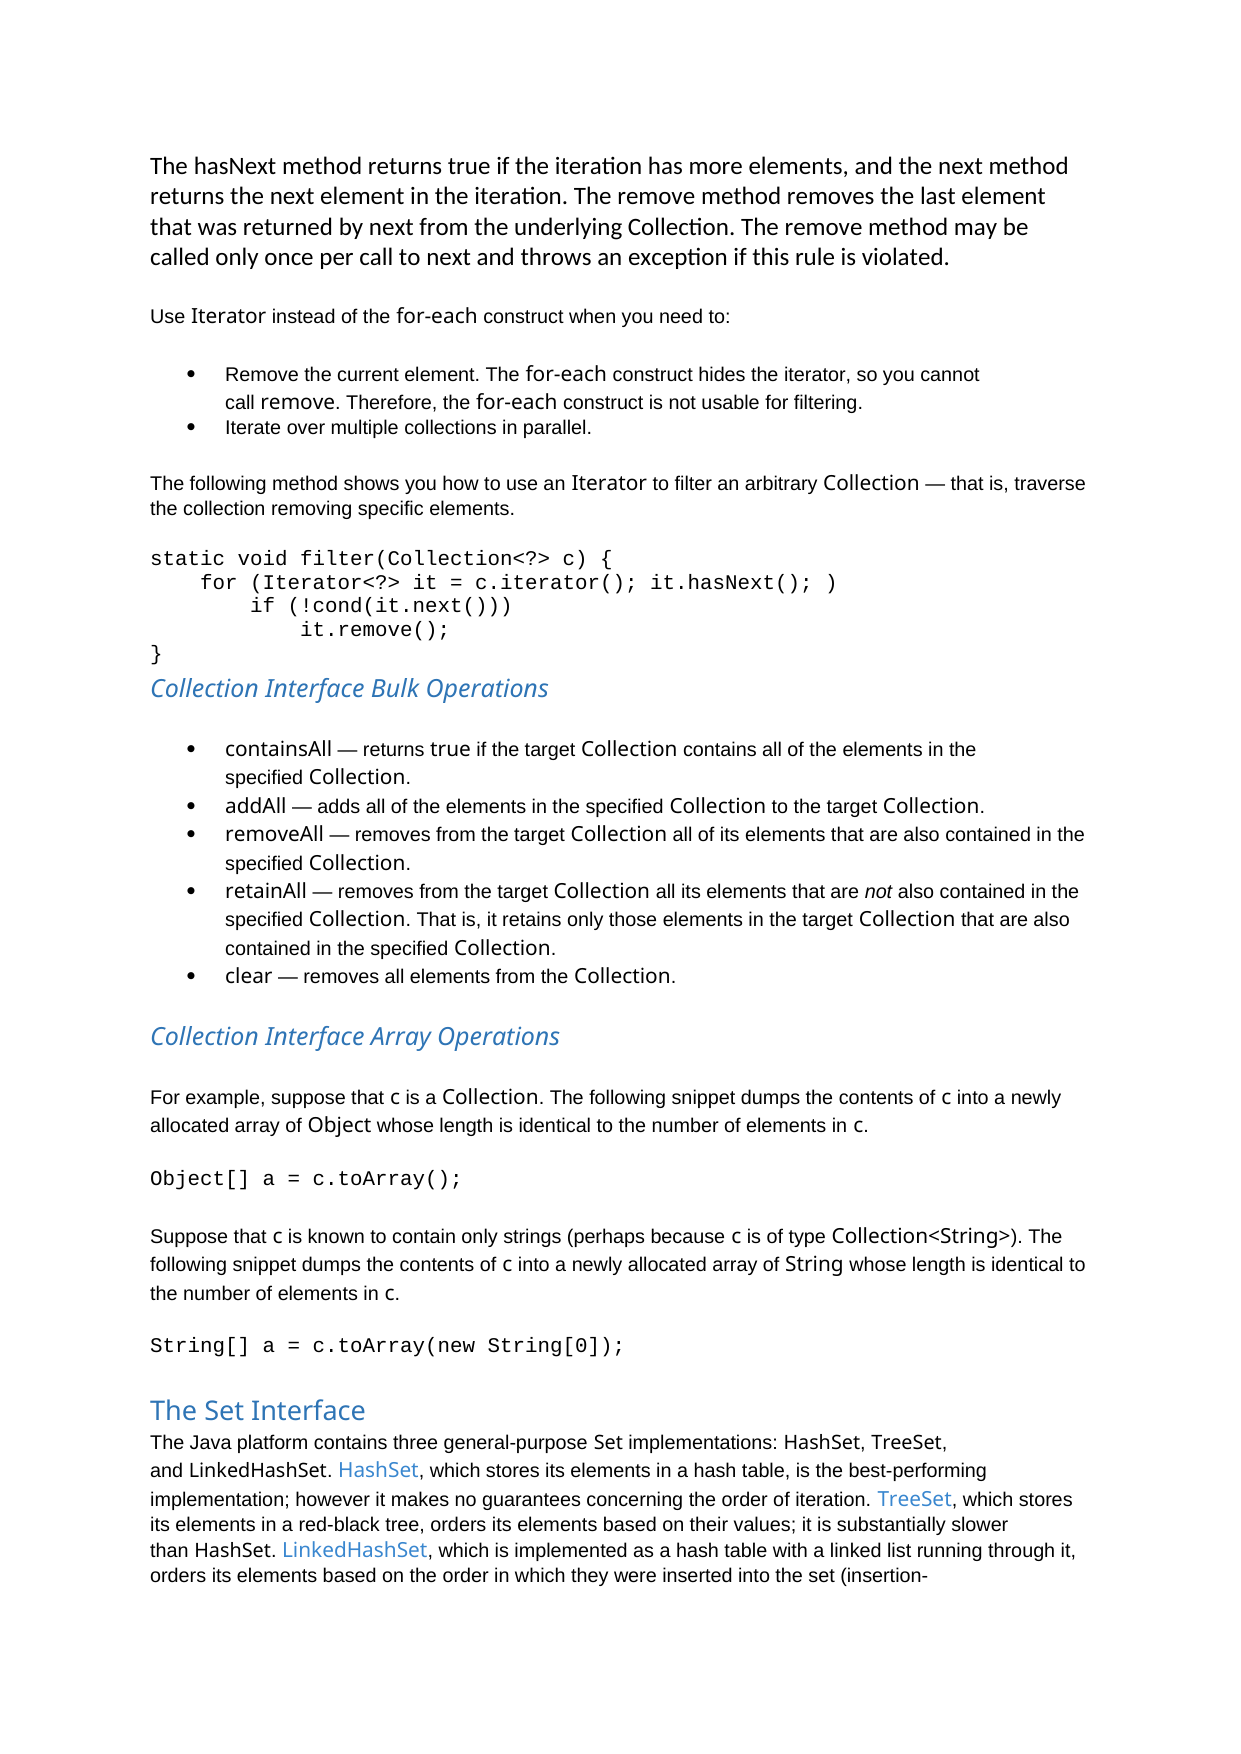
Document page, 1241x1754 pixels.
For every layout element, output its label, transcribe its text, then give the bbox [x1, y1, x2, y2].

list clear — removes all elements from the Collection. [187, 961, 1090, 990]
text The hasNext method returns true if the iteration has more elements, and the next method returns the next element in the iteration. The remove method removes the last element that was returned by next from the underlying Collection. The remove method may be called only once per call to next and throws an exception if this rule is violated. [150, 150, 1090, 272]
text static void filter(Collection<?> c) { [150, 548, 1090, 572]
subtitle Collection Interface Bulk Operations [150, 671, 1090, 705]
list Remove the current element. The for-each construct hides the iterator, so you cannot call remove. Therefore, the for-each construct is not usable for filtering. [187, 359, 1090, 416]
text if (!cond(it.next())) [150, 596, 1090, 619]
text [150, 1428, 1090, 1586]
text it.remove(); [150, 619, 1090, 643]
list containsAll — returns true if the target Collection contains all of the elements in the specified Collection. [187, 734, 1090, 791]
text Object[] a = c.toArray(); [150, 1168, 1090, 1192]
text String[] a = c.toArray(new String[0]); [150, 1336, 1090, 1359]
text Use Iterator instead of the for-each construct when you need to: [150, 301, 1090, 330]
text } [150, 643, 1090, 666]
list Iterate over multiple collections in parallel. [187, 416, 1090, 439]
text for (Iterator<?> it = c.iterator(); it.hasNext(); ) [150, 572, 1090, 596]
list removeAll — removes from the target Collection all of its elements that are also contained in the specified Collection. [187, 819, 1090, 876]
list addAll — adds all of the elements in the specified Collection to the target Collection. [187, 791, 1090, 819]
subtitle The Set Interface [150, 1392, 1090, 1428]
text The following method shows you how to use an Iterator to filter an arbitrary Collection — that is, traverse the collection removing specific elements. [150, 468, 1090, 519]
list retainAll — removes from the target Collection all its elements that are not also contained in the specified Collection. That is, it retains only those elements in the target Collection that are also contained in the specified Collection. [187, 876, 1090, 961]
text Suppose that c is known to contain only strings (perhaps because c is of type Collection<String>). The following snippet dumps the contents of c into a newly allocated array of String whose length is identical to the number of elements in c. [150, 1221, 1090, 1306]
text For example, suppose that c is a Collection. The following snippet dumps the contents of c into a newly allocated array of Object whose length is identical to the number of elements in c. [150, 1082, 1090, 1139]
subtitle Collection Interface Array Operations [150, 1019, 1090, 1053]
